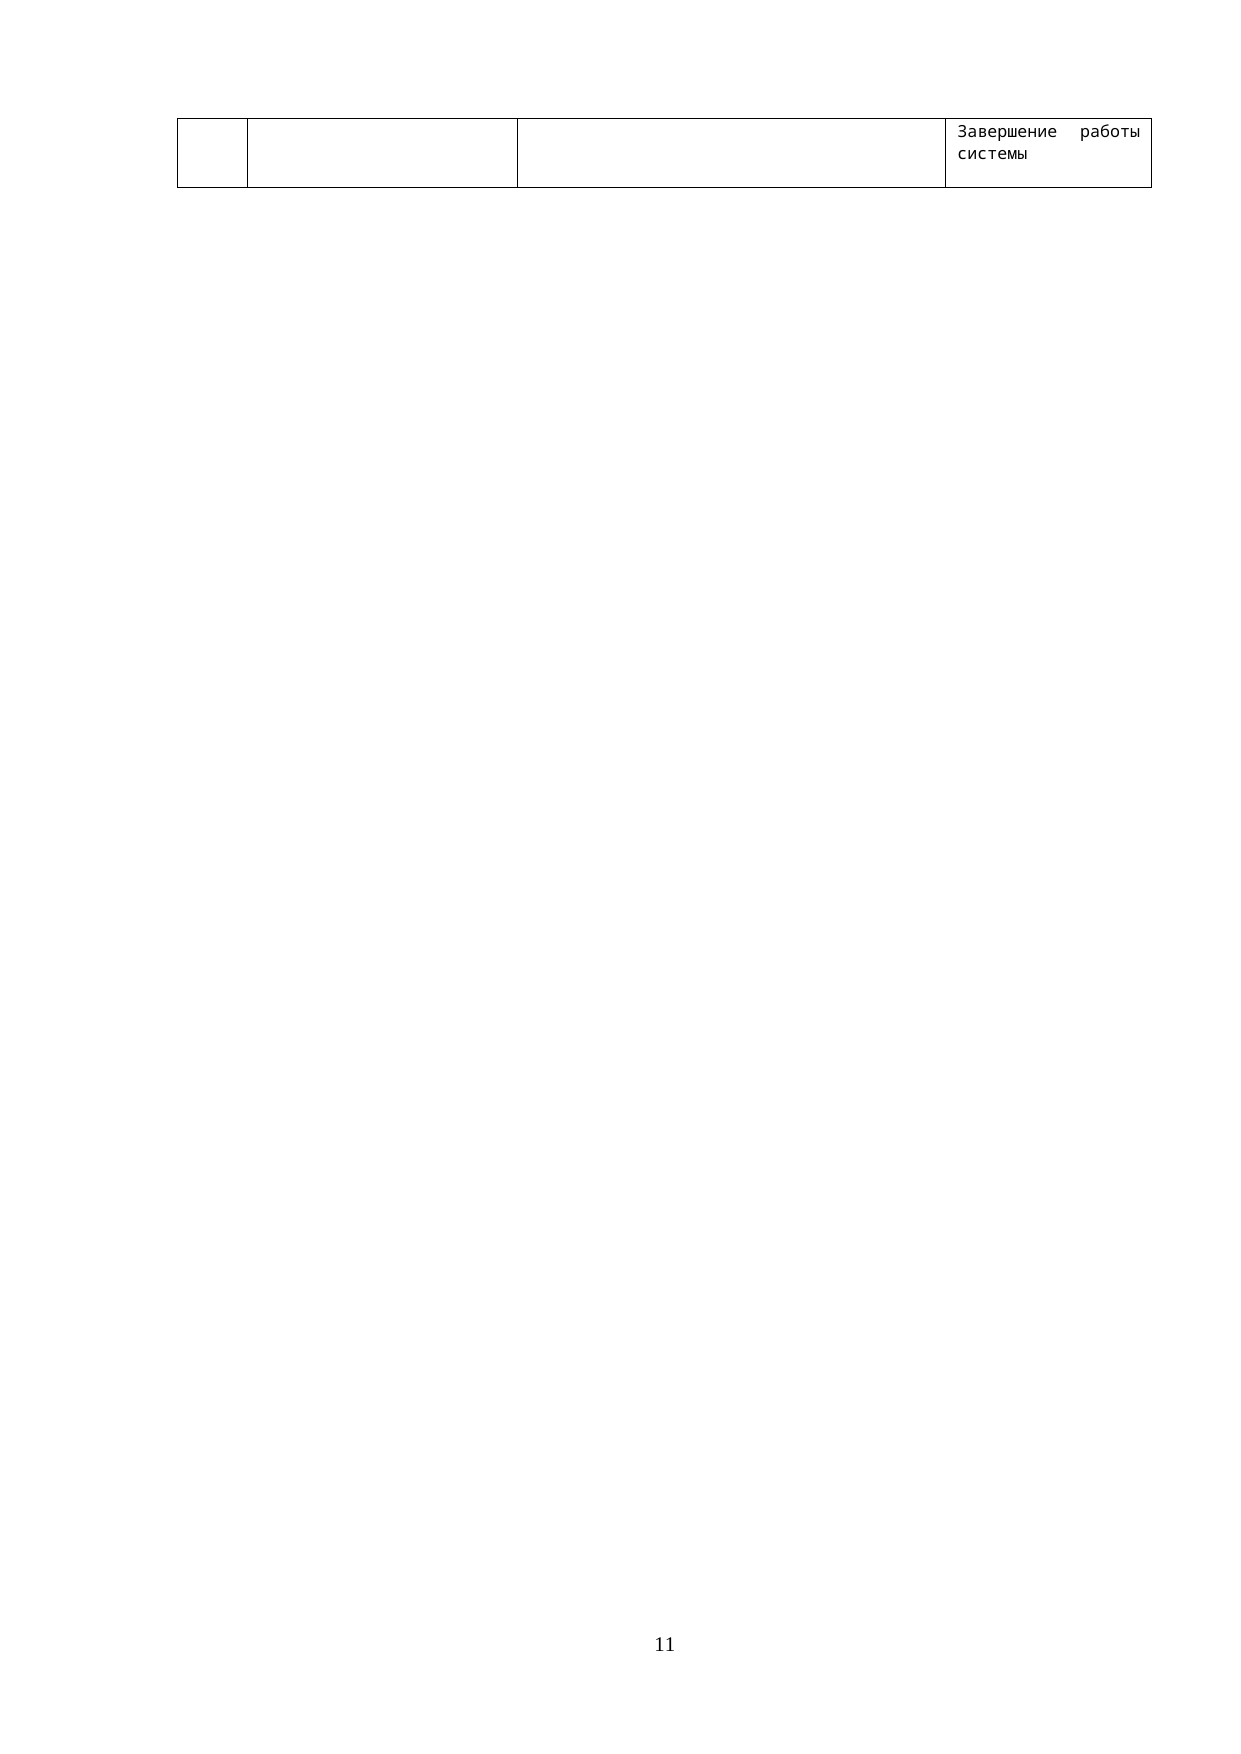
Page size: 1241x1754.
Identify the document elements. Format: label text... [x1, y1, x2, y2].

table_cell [248, 119, 517, 187]
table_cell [946, 119, 1151, 187]
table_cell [518, 119, 945, 187]
table_cell 12 [178, 119, 247, 187]
